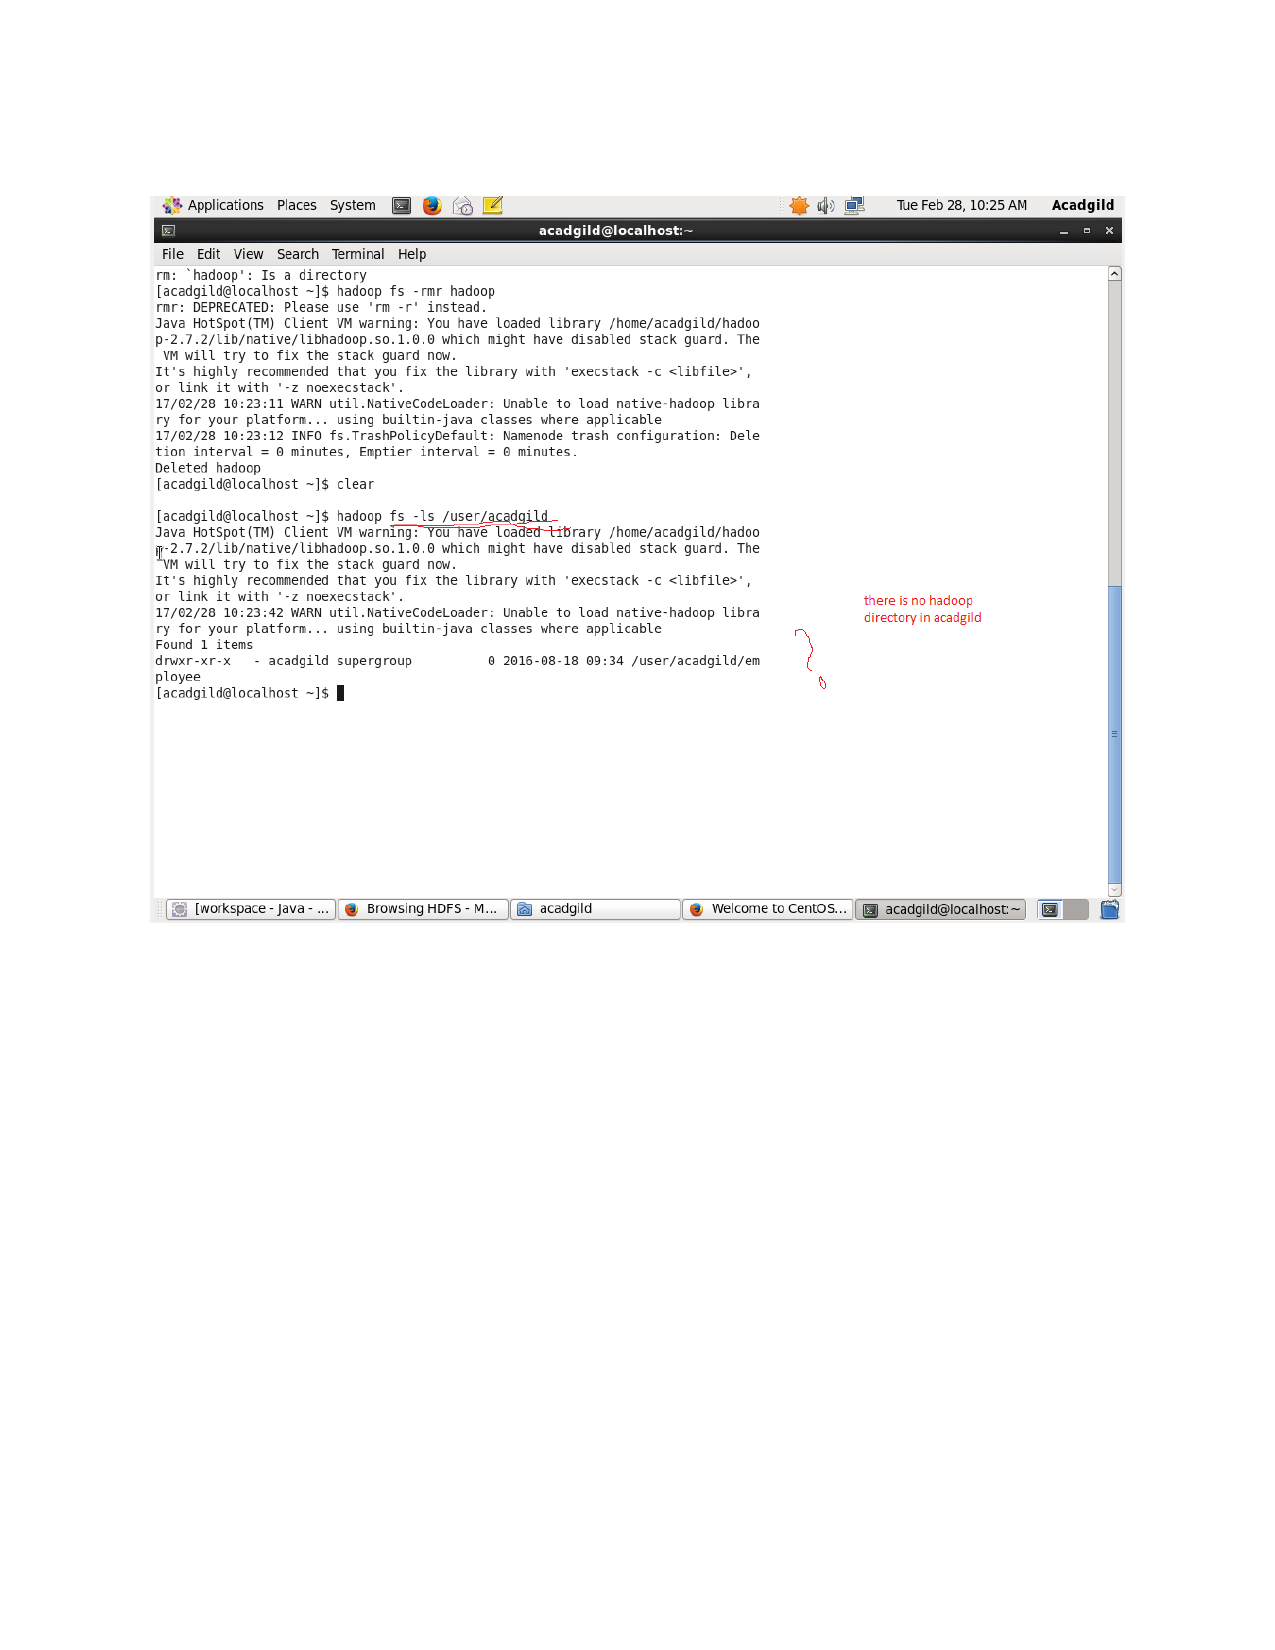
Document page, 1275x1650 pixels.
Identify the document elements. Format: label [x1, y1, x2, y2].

picture [150, 196, 1125, 923]
